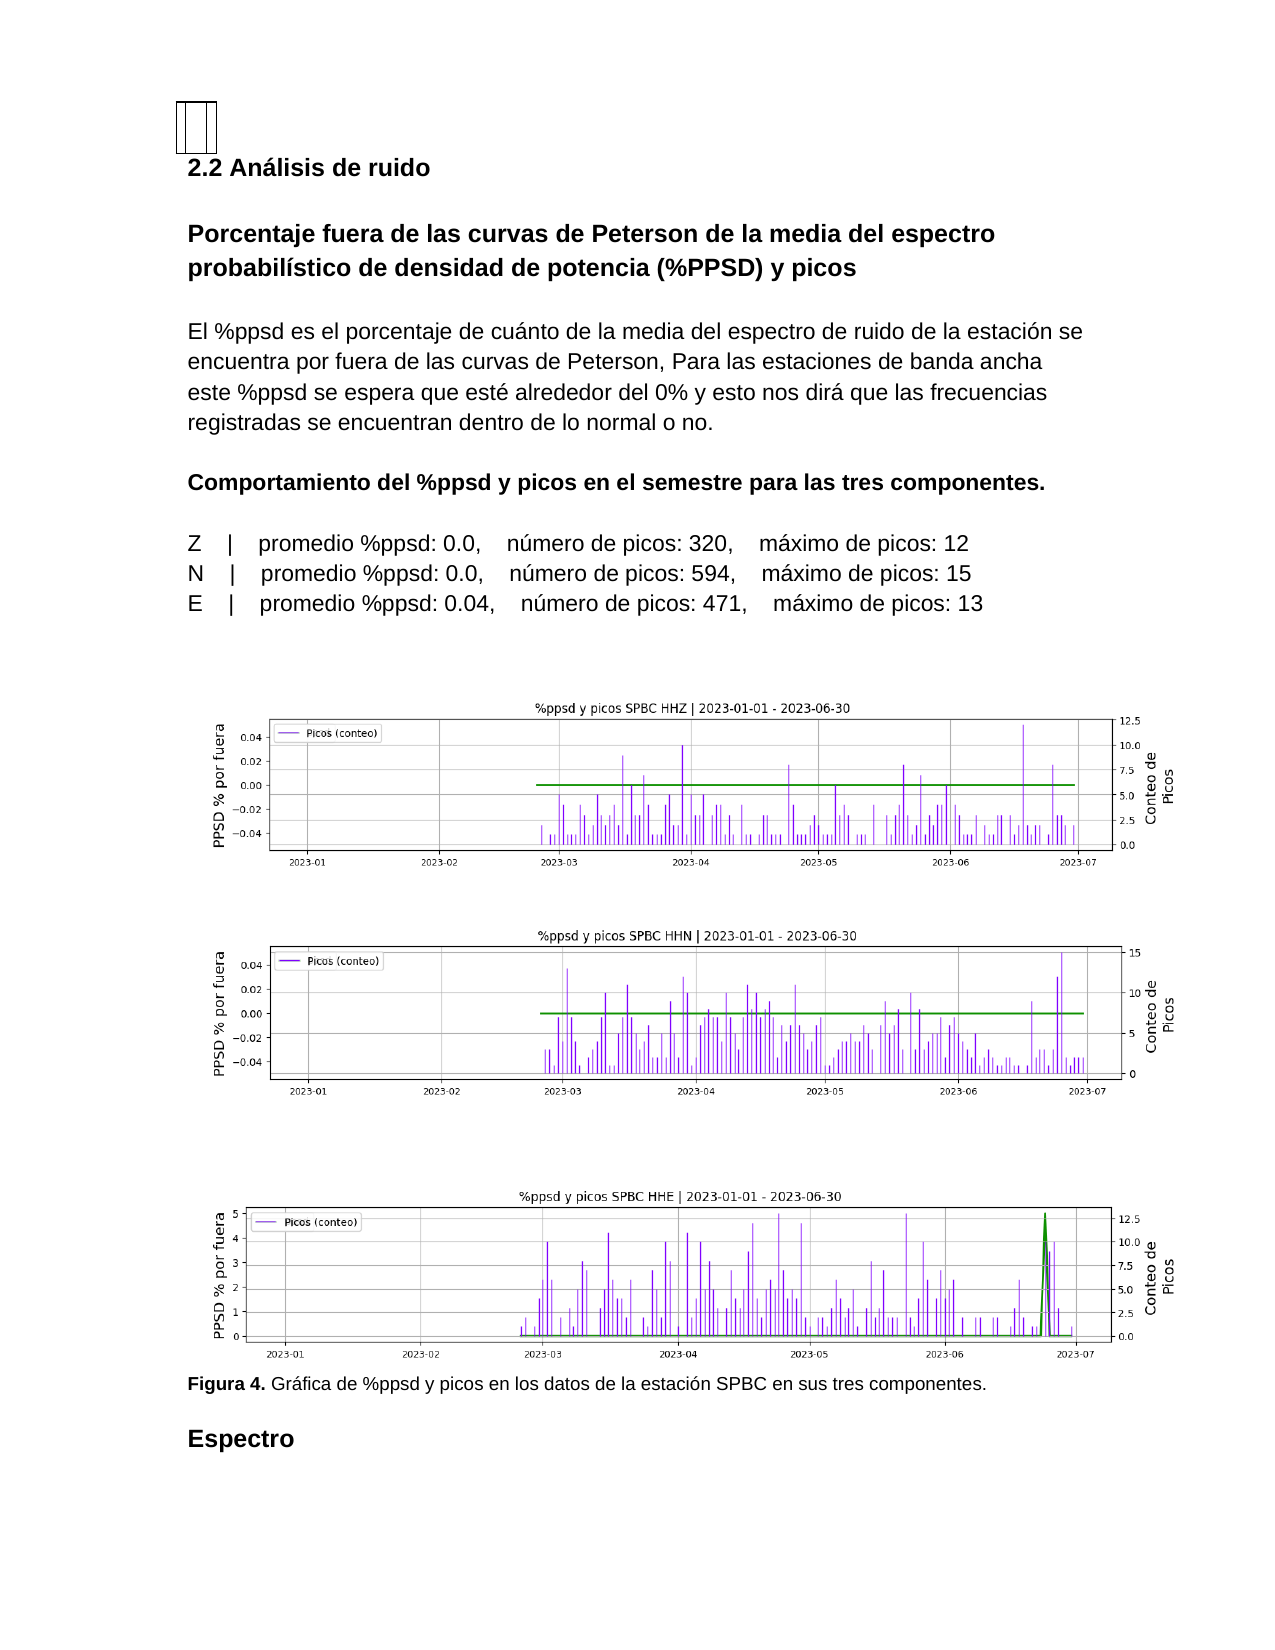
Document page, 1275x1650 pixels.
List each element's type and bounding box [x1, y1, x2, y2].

text [187, 153, 1087, 1486]
picture [206, 877, 1182, 1103]
picture [206, 1137, 1182, 1366]
picture [206, 650, 1182, 874]
